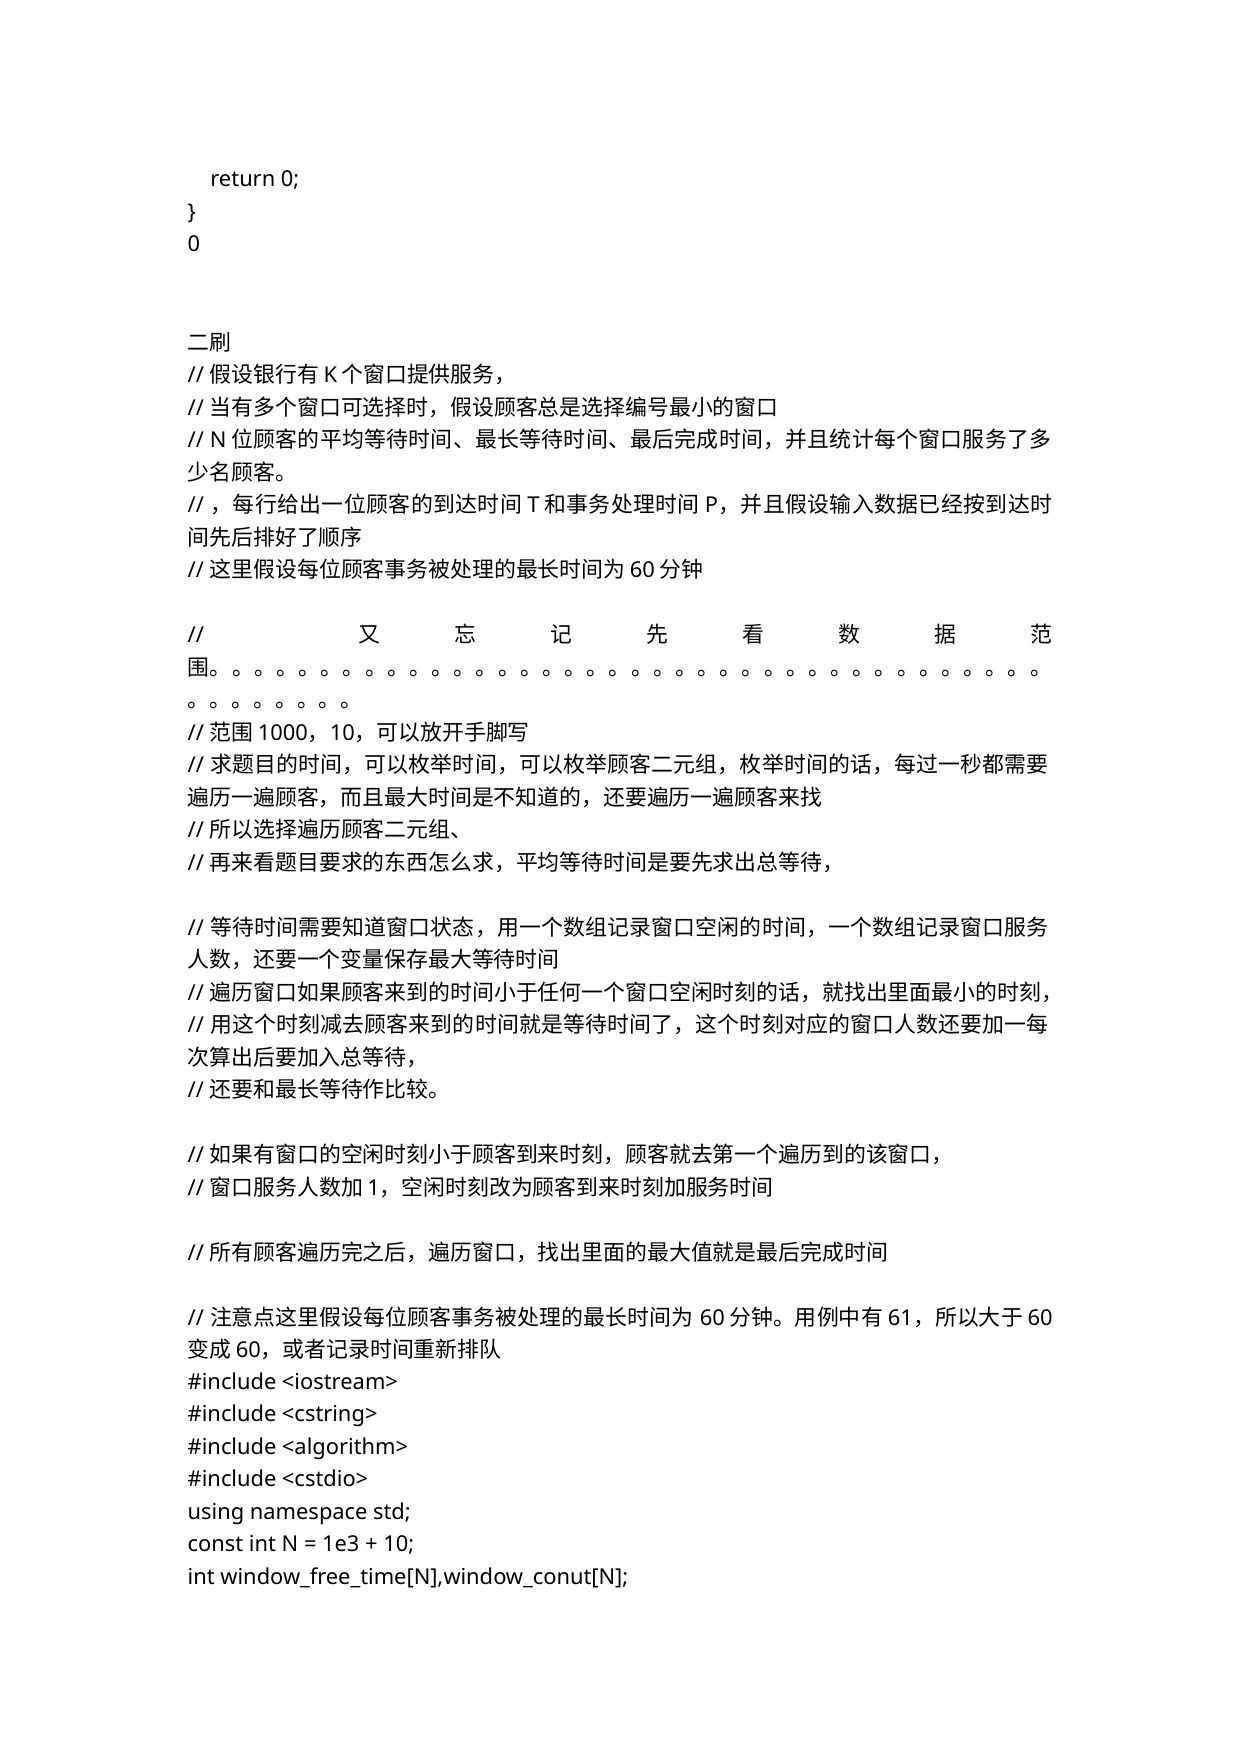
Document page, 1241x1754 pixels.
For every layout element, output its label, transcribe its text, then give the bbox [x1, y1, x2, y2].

text // 还要和最长等待作比较。 [187, 1072, 1053, 1104]
text return 0; [187, 162, 1053, 194]
text #include <algorithm> [187, 1429, 1053, 1462]
text // 求题目的时间，可以枚举时间，可以枚举顾客二元组，枚举时间的话，每过一秒都需要遍历一遍顾客，而且最大时间是不知道的，还要遍历一遍顾客来找 [187, 747, 1053, 812]
text const int N = 1e3 + 10; [187, 1527, 1053, 1559]
text #include <cstring> [187, 1397, 1053, 1429]
text // 如果有窗口的空闲时刻小于顾客到来时刻，顾客就去第一个遍历到的该窗口， [187, 1137, 1053, 1169]
text // 当有多个窗口可选择时，假设顾客总是选择编号最小的窗口 [187, 389, 1053, 422]
text int window_free_time[N],window_conut[N]; [187, 1559, 1053, 1592]
text // 范围1000，10，可以放开手脚写 [187, 714, 1053, 747]
text // 这里假设每位顾客事务被处理的最长时间为60分钟 [187, 552, 1053, 584]
text // 又忘记先看数据范围。。。。。。。。。。。。。。。。。。。。。。。。。。。。。。。。。。。。。。。。。。。。。。 [187, 617, 1053, 714]
text // 再来看题目要求的东西怎么求，平均等待时间是要先求出总等待， [187, 844, 1053, 877]
text // ，每行给出一位顾客的到达时间T和事务处理时间P，并且假设输入数据已经按到达时间先后排好了顺序 [187, 487, 1053, 552]
text // 所以选择遍历顾客二元组、 [187, 812, 1053, 844]
text // 窗口服务人数加1，空闲时刻改为顾客到来时刻加服务时间 [187, 1169, 1053, 1202]
text 二刷 [187, 324, 1053, 357]
text using namespace std; [187, 1494, 1053, 1527]
text #include <iostream> [187, 1364, 1053, 1397]
text #include <cstdio> [187, 1462, 1053, 1494]
text // 等待时间需要知道窗口状态，用一个数组记录窗口空闲的时间，一个数组记录窗口服务人数，还要一个变量保存最大等待时间 [187, 909, 1053, 974]
text } [187, 194, 1053, 227]
text // 用这个时刻减去顾客来到的时间就是等待时间了，这个时刻对应的窗口人数还要加一每次算出后要加入总等待， [187, 1007, 1053, 1072]
text // 遍历窗口如果顾客来到的时间小于任何一个窗口空闲时刻的话，就找出里面最小的时刻， [187, 974, 1053, 1007]
text // N位顾客的平均等待时间、最长等待时间、最后完成时间，并且统计每个窗口服务了多少名顾客。 [187, 422, 1053, 487]
text // 假设银行有K个窗口提供服务， [187, 357, 1053, 389]
text // 所有顾客遍历完之后，遍历窗口，找出里面的最大值就是最后完成时间 [187, 1234, 1053, 1267]
text 0 [187, 227, 1053, 259]
text // 注意点这里假设每位顾客事务被处理的最长时间为60分钟。用例中有61，所以大于60变成60，或者记录时间重新排队 [187, 1299, 1053, 1364]
